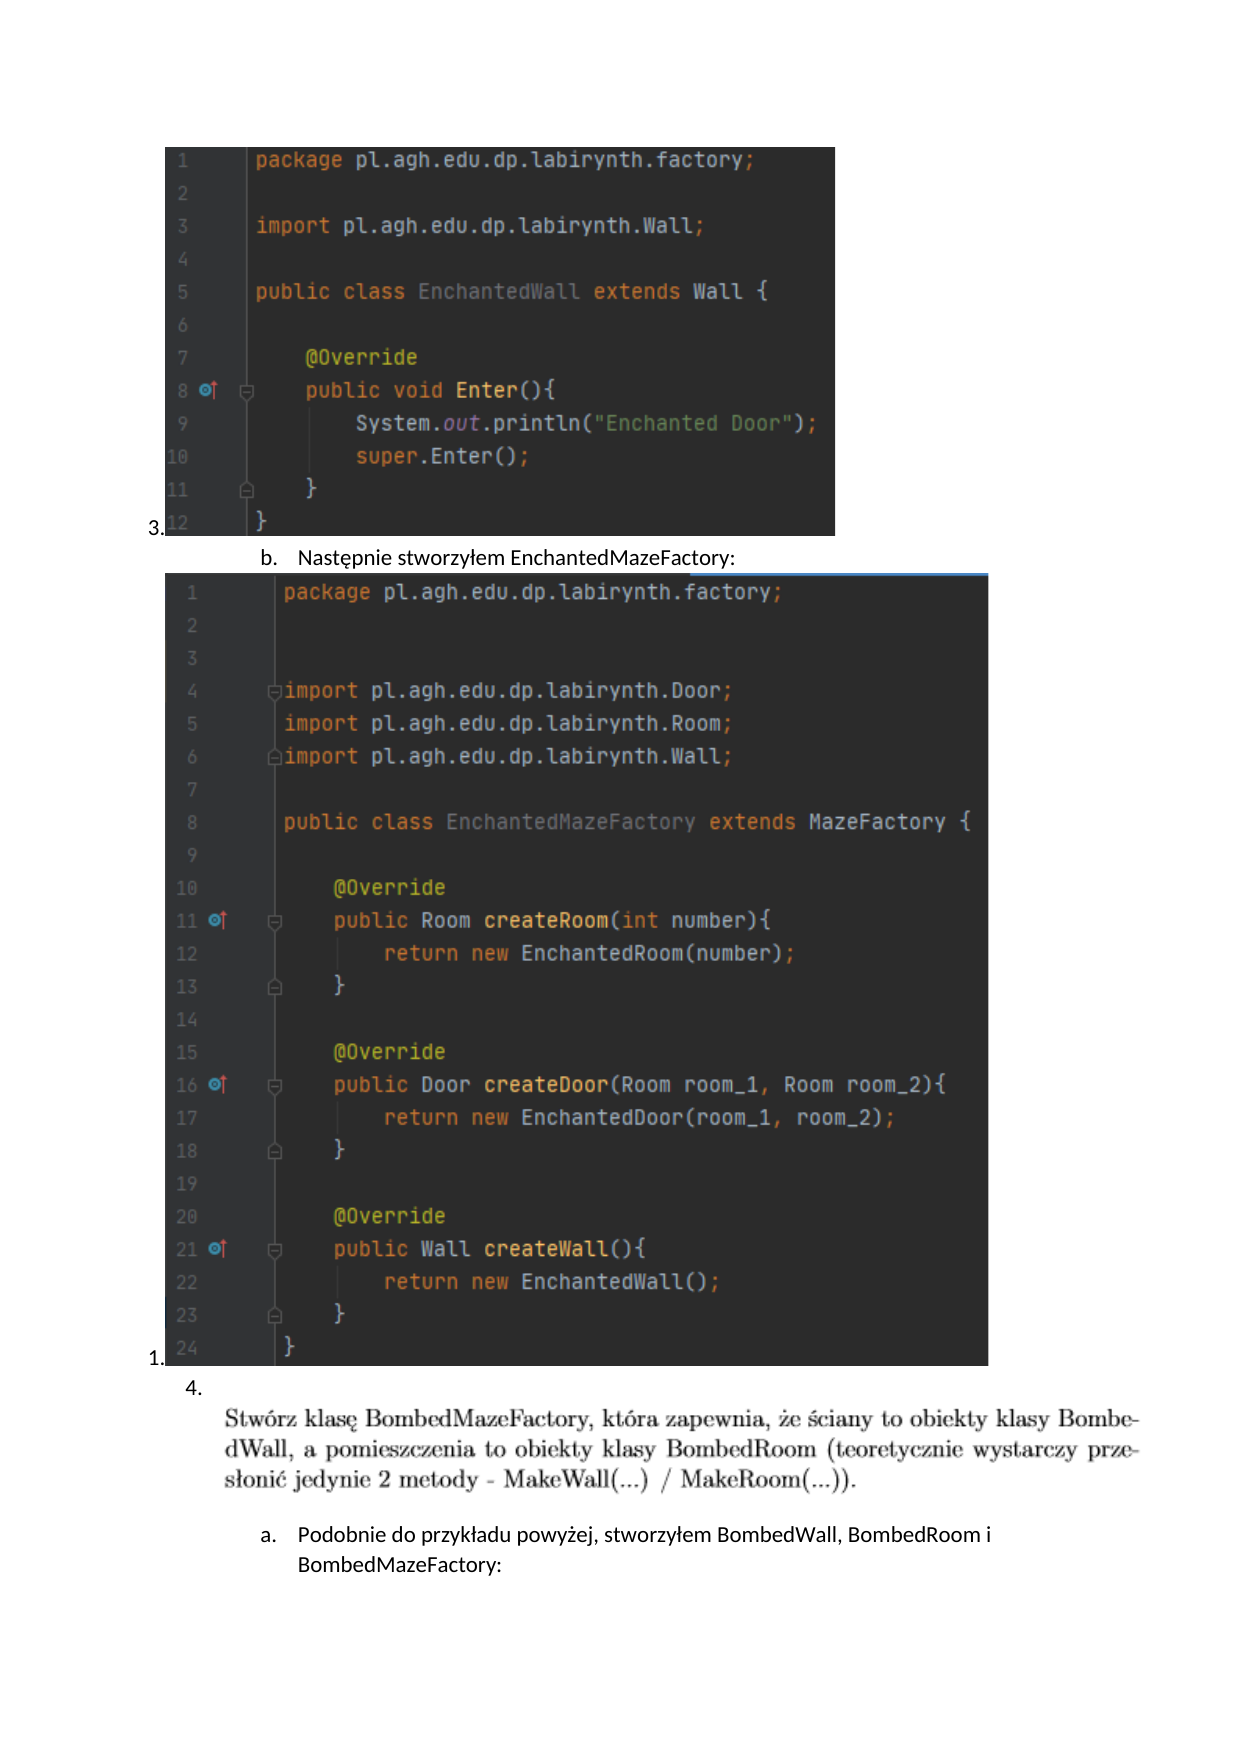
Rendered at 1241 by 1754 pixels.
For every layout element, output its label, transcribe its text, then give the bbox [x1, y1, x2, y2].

list Podobnie do przykładu powyżej, stworzyłem BombedWall, BombedRoom i BombedMazeFactory: [260, 1520, 1093, 1578]
list Następnie stworzyłem EnchantedMazeFactory: [260, 543, 1093, 571]
picture [165, 147, 836, 536]
picture [165, 573, 989, 1366]
picture [222, 1403, 1148, 1518]
